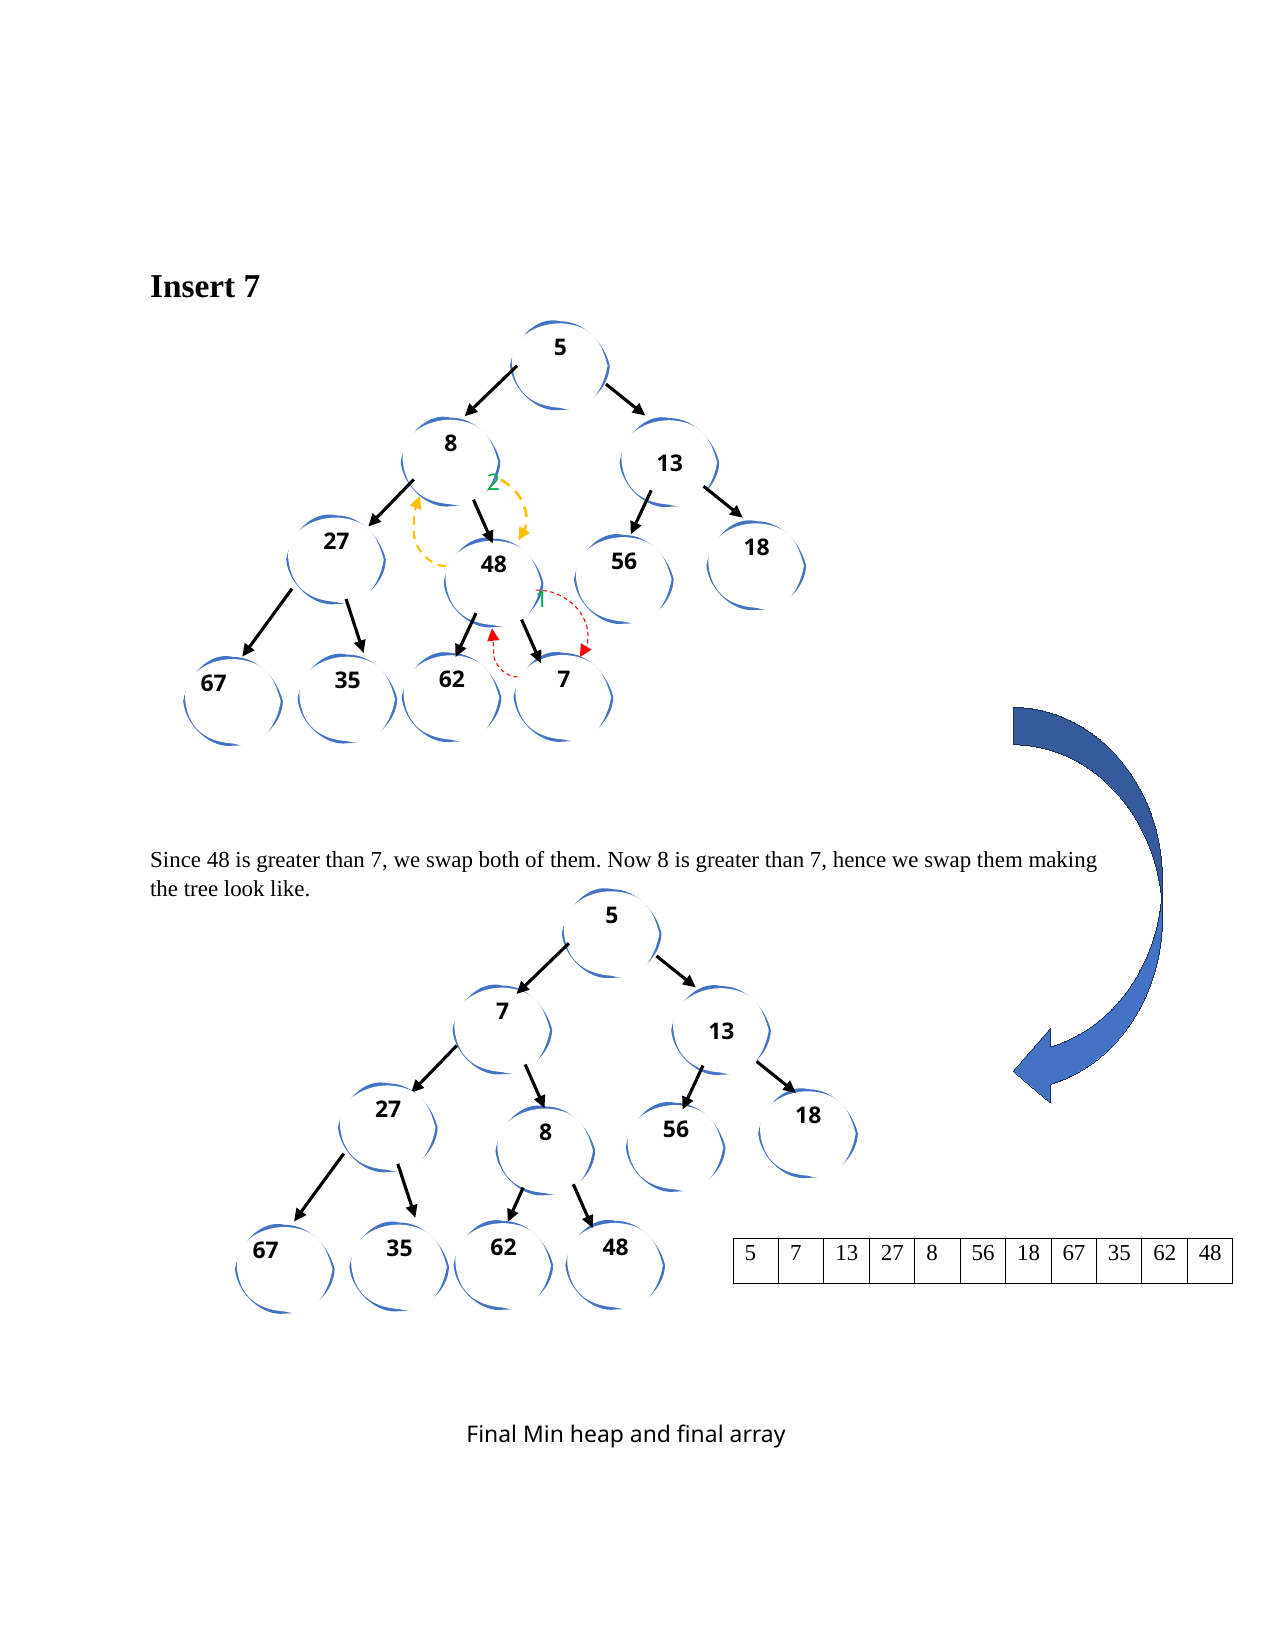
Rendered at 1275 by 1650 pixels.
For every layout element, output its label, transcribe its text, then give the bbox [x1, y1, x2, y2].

table_header 5 [734, 1239, 778, 1282]
table_header 48 [1188, 1239, 1232, 1282]
table_header 7 [779, 1239, 823, 1282]
table_header 8 [915, 1239, 960, 1282]
table_header 18 [1006, 1239, 1051, 1282]
table_header 62 [1142, 1239, 1187, 1282]
table_header 27 [870, 1239, 914, 1282]
table_header 13 [824, 1239, 869, 1282]
table_header 67 [1052, 1239, 1096, 1282]
table_header 35 [1097, 1239, 1141, 1282]
table_header 56 [961, 1239, 1005, 1282]
text Since 48 is greater than 7, we swap both of them. Now 8 is greater than 7, hence we swap them making the tree look like. [150, 846, 1125, 901]
text Insert 7 [150, 266, 1125, 304]
